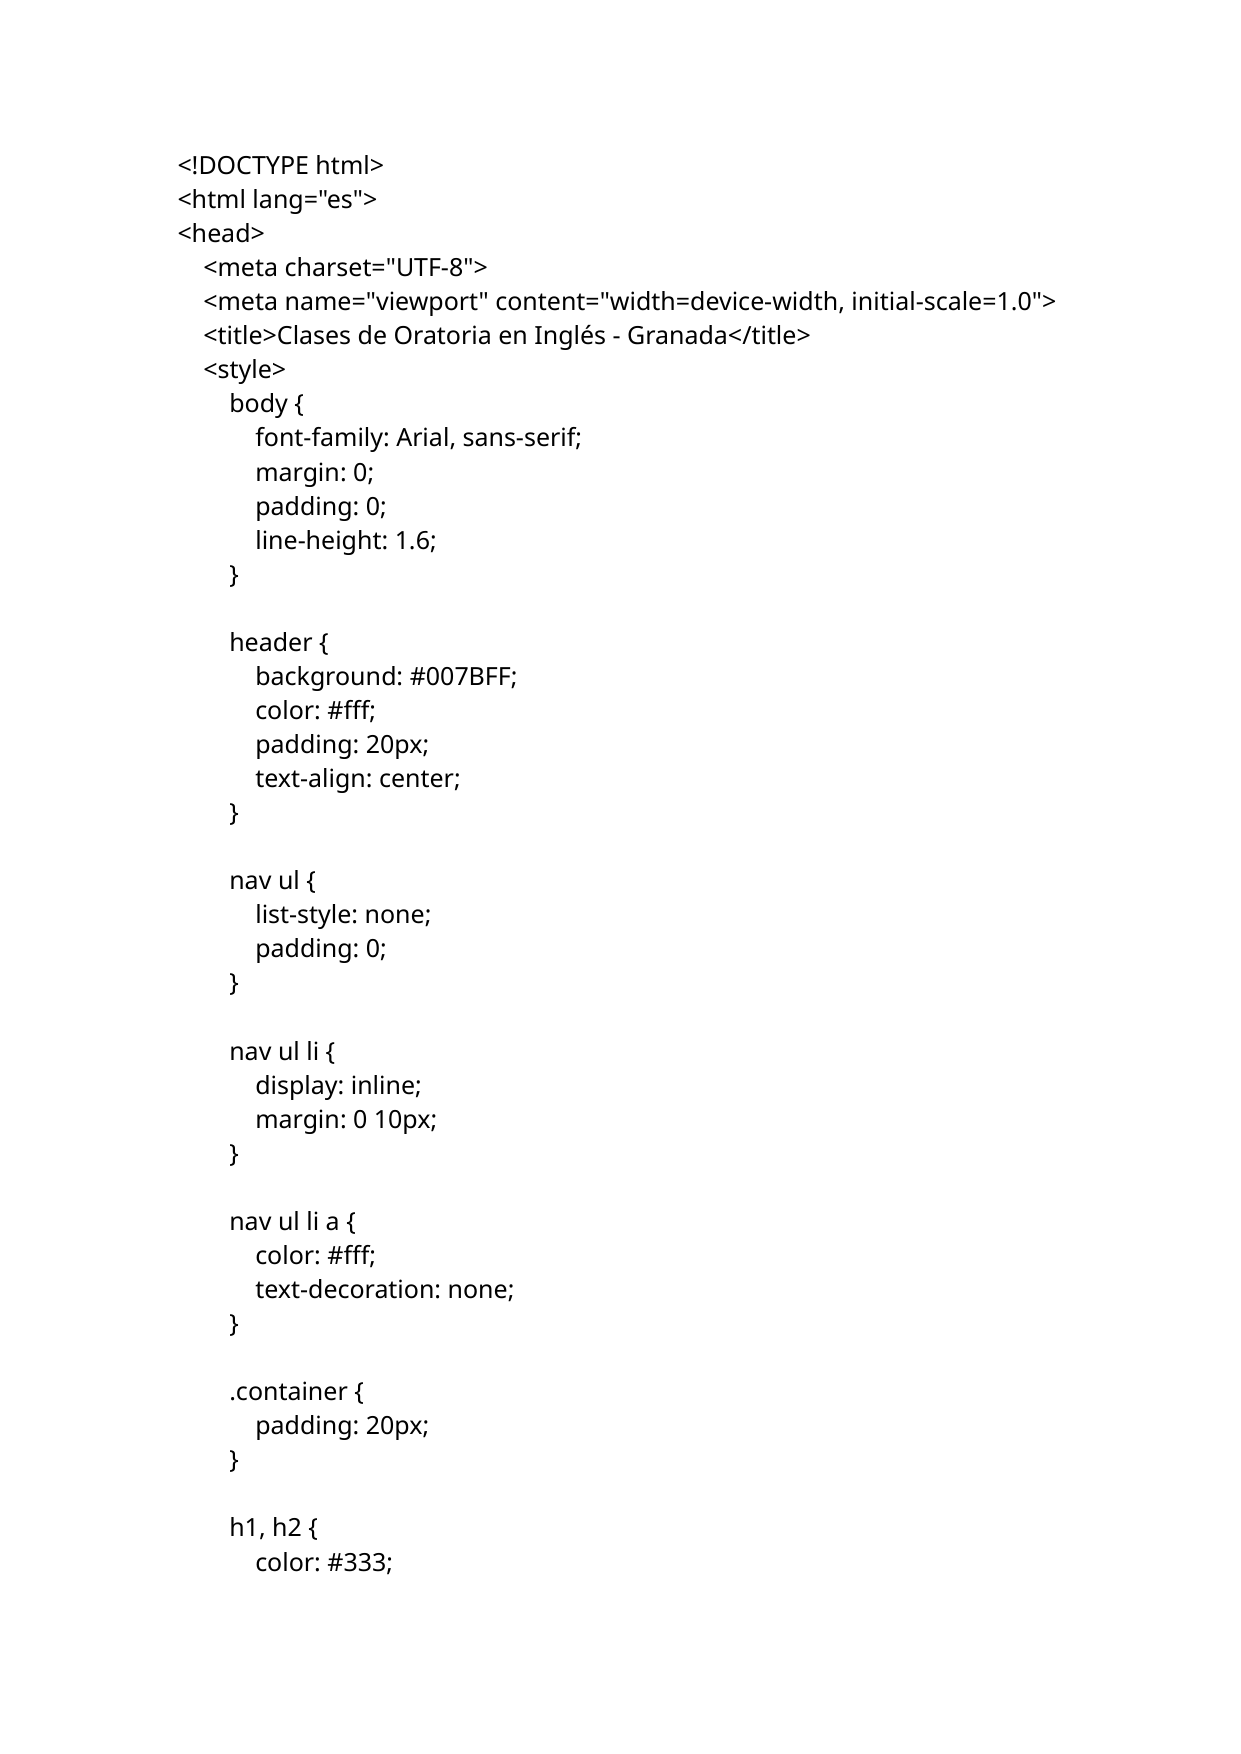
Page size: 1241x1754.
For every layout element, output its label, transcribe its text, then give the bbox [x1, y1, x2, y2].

text margin: 0; [177, 454, 1063, 488]
text } [177, 1306, 1063, 1340]
text padding: 0; [177, 488, 1063, 522]
text margin: 0 10px; [177, 1101, 1063, 1135]
text <html lang="es"> [177, 182, 1063, 216]
text display: inline; [177, 1067, 1063, 1101]
text } [177, 795, 1063, 829]
text nav ul li a { [177, 1203, 1063, 1238]
text header { [177, 624, 1063, 658]
text h1, h2 { [177, 1510, 1063, 1544]
text <meta name="viewport" content="width=device-width, initial-scale=1.0"> [177, 284, 1063, 318]
text nav ul { [177, 863, 1063, 897]
text padding: 20px; [177, 1408, 1063, 1442]
text body { [177, 386, 1063, 420]
text color: #fff; [177, 693, 1063, 727]
text <meta charset="UTF-8"> [177, 250, 1063, 284]
text list-style: none; [177, 897, 1063, 931]
text } [177, 1442, 1063, 1476]
text <title>Clases de Oratoria en Inglés - Granada</title> [177, 318, 1063, 352]
text background: #007BFF; [177, 658, 1063, 693]
text font-family: Arial, sans-serif; [177, 420, 1063, 454]
text .container { [177, 1374, 1063, 1408]
text color: #333; [177, 1544, 1063, 1578]
text text-align: center; [177, 761, 1063, 795]
text } [177, 965, 1063, 999]
text line-height: 1.6; [177, 522, 1063, 556]
text } [177, 1135, 1063, 1169]
text padding: 20px; [177, 727, 1063, 761]
text <style> [177, 352, 1063, 386]
text <head> [177, 216, 1063, 250]
text nav ul li { [177, 1033, 1063, 1067]
text <!DOCTYPE html> [177, 148, 1063, 182]
text color: #fff; [177, 1238, 1063, 1272]
text } [177, 556, 1063, 590]
text text-decoration: none; [177, 1272, 1063, 1306]
text padding: 0; [177, 931, 1063, 965]
